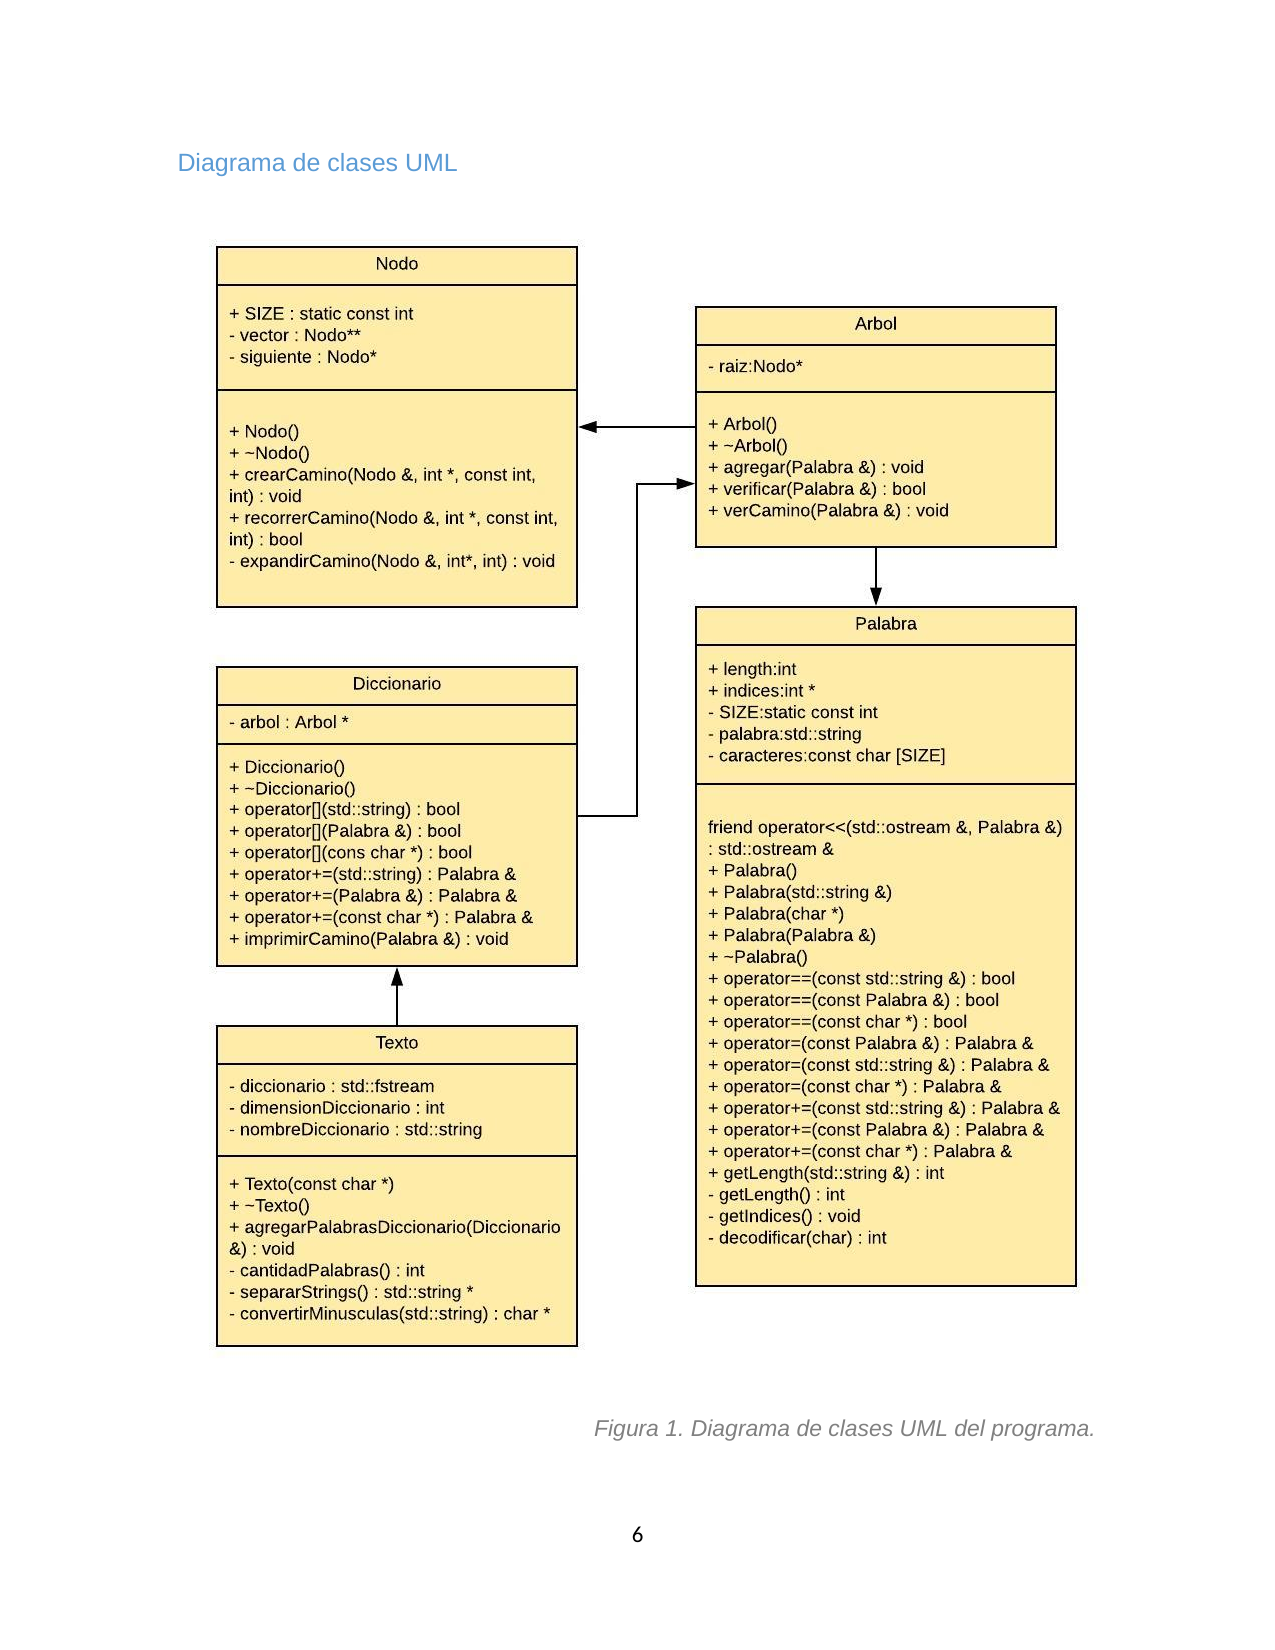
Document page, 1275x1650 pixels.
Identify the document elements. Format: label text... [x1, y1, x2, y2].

text Diagrama de clases UML [177, 148, 1098, 176]
picture [177, 207, 1115, 1385]
text Figura 1. Diagrama de clases UML del programa. [177, 1415, 1098, 1441]
